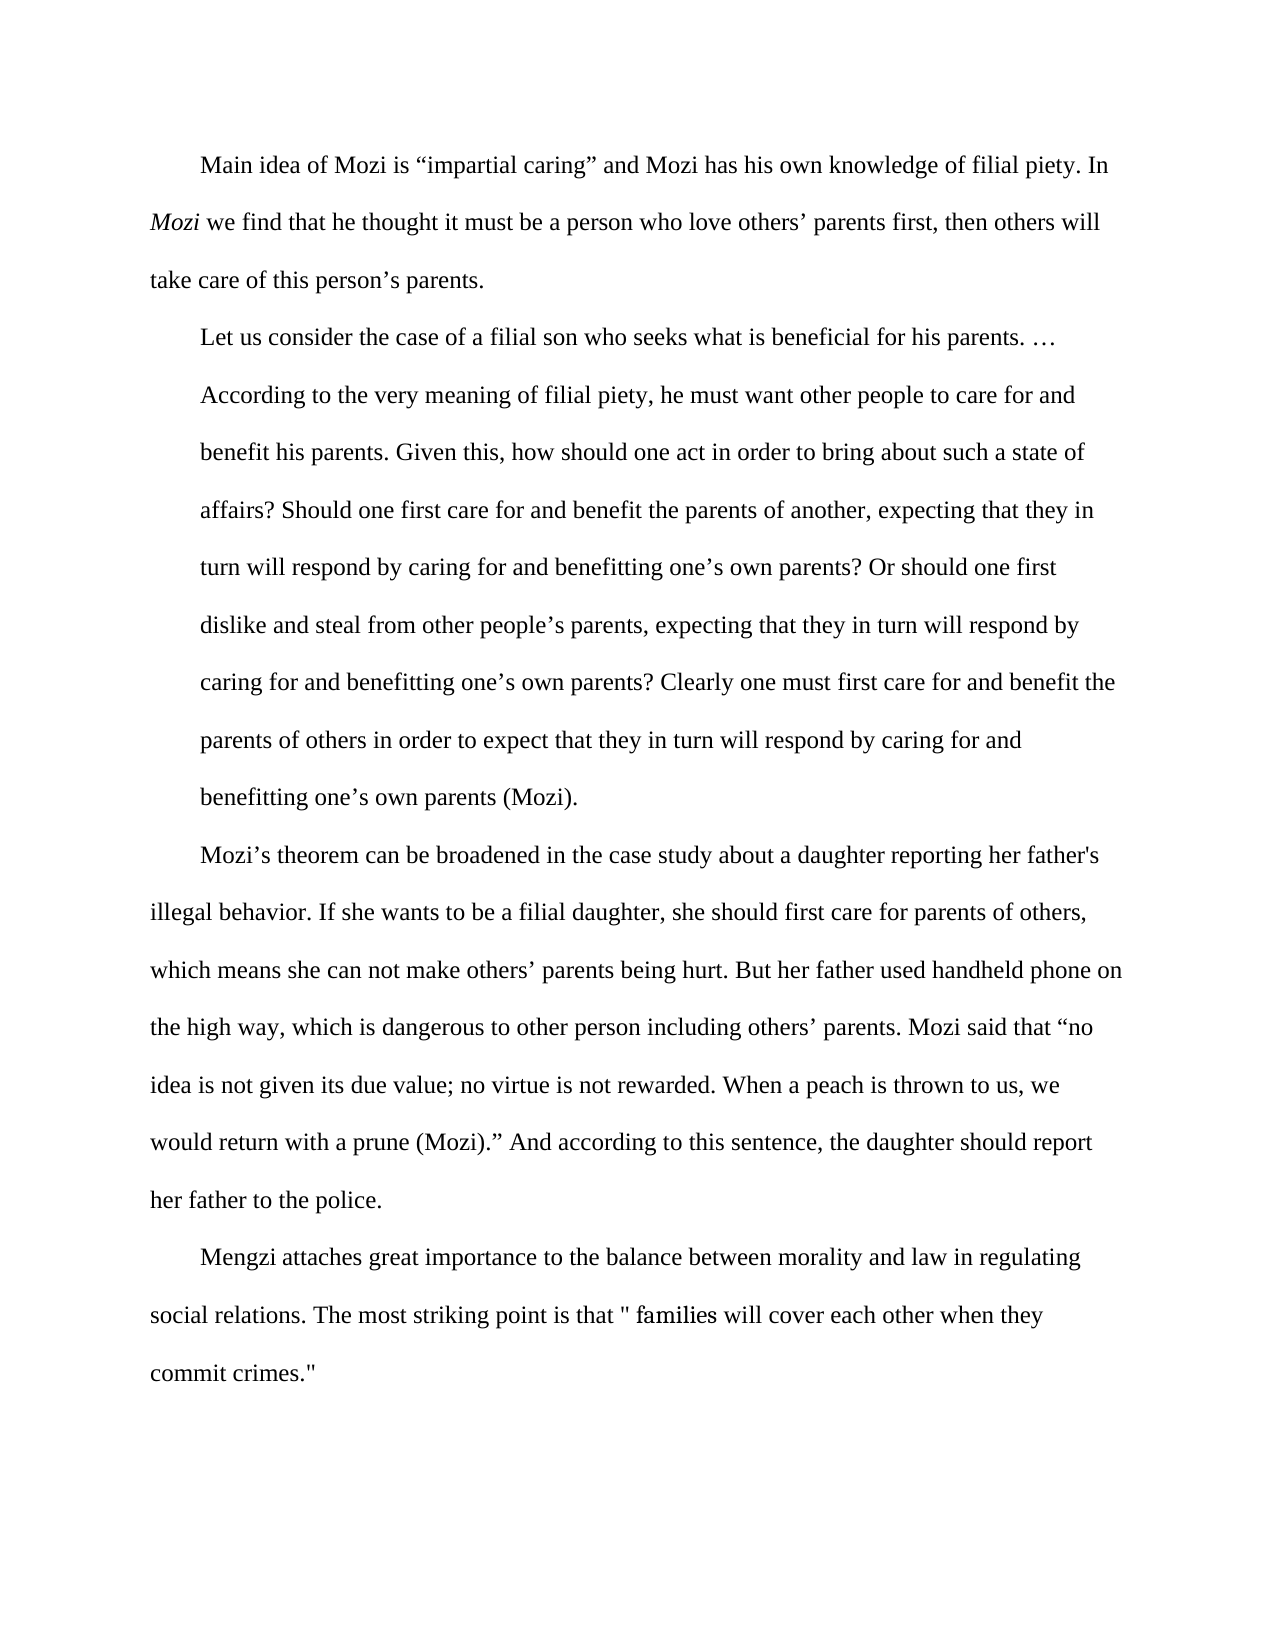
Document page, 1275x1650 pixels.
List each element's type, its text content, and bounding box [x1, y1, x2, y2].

text Mengzi attaches great importance to the balance between morality and law in regulating social relations. The most striking point is that " families will cover each other when they commit crimes." [150, 1242, 1125, 1387]
text Let us consider the case of a filial son who seeks what is beneficial for his parents. … According to the very meaning of filial piety, he must want other people to care for and benefit his parents. Given this, how should one act in order to bring about such a state of affairs? Should one first care for and benefit the parents of another, expecting that they in turn will respond by caring for and benefitting one’s own parents? Or should one first dislike and steal from other people’s parents, expecting that they in turn will respond by caring for and benefitting one’s own parents? Clearly one must first care for and benefit the parents of others in order to expect that they in turn will respond by caring for and benefitting one’s own parents (Mozi). [200, 322, 1125, 811]
text Main idea of Mozi is “impartial caring” and Mozi has his own knowledge of filial piety. In Mozi we find that he thought it must be a person who love others’ parents first, then others will take care of this person’s parents. [150, 150, 1125, 294]
text Mozi’s theorem can be broadened in the case study about a daughter reporting her father's illegal behavior. If she wants to be a filial daughter, she should first care for parents of others, which means she can not make others’ parents being hurt. But her father used handheld phone on the high way, which is dangerous to other person including others’ parents. Mozi said that “no idea is not given its due value; no virtue is not rewarded. When a peach is thrown to us, we would return with a prune (Mozi).” And according to this sentence, the daughter should report her father to the police. [150, 840, 1125, 1214]
